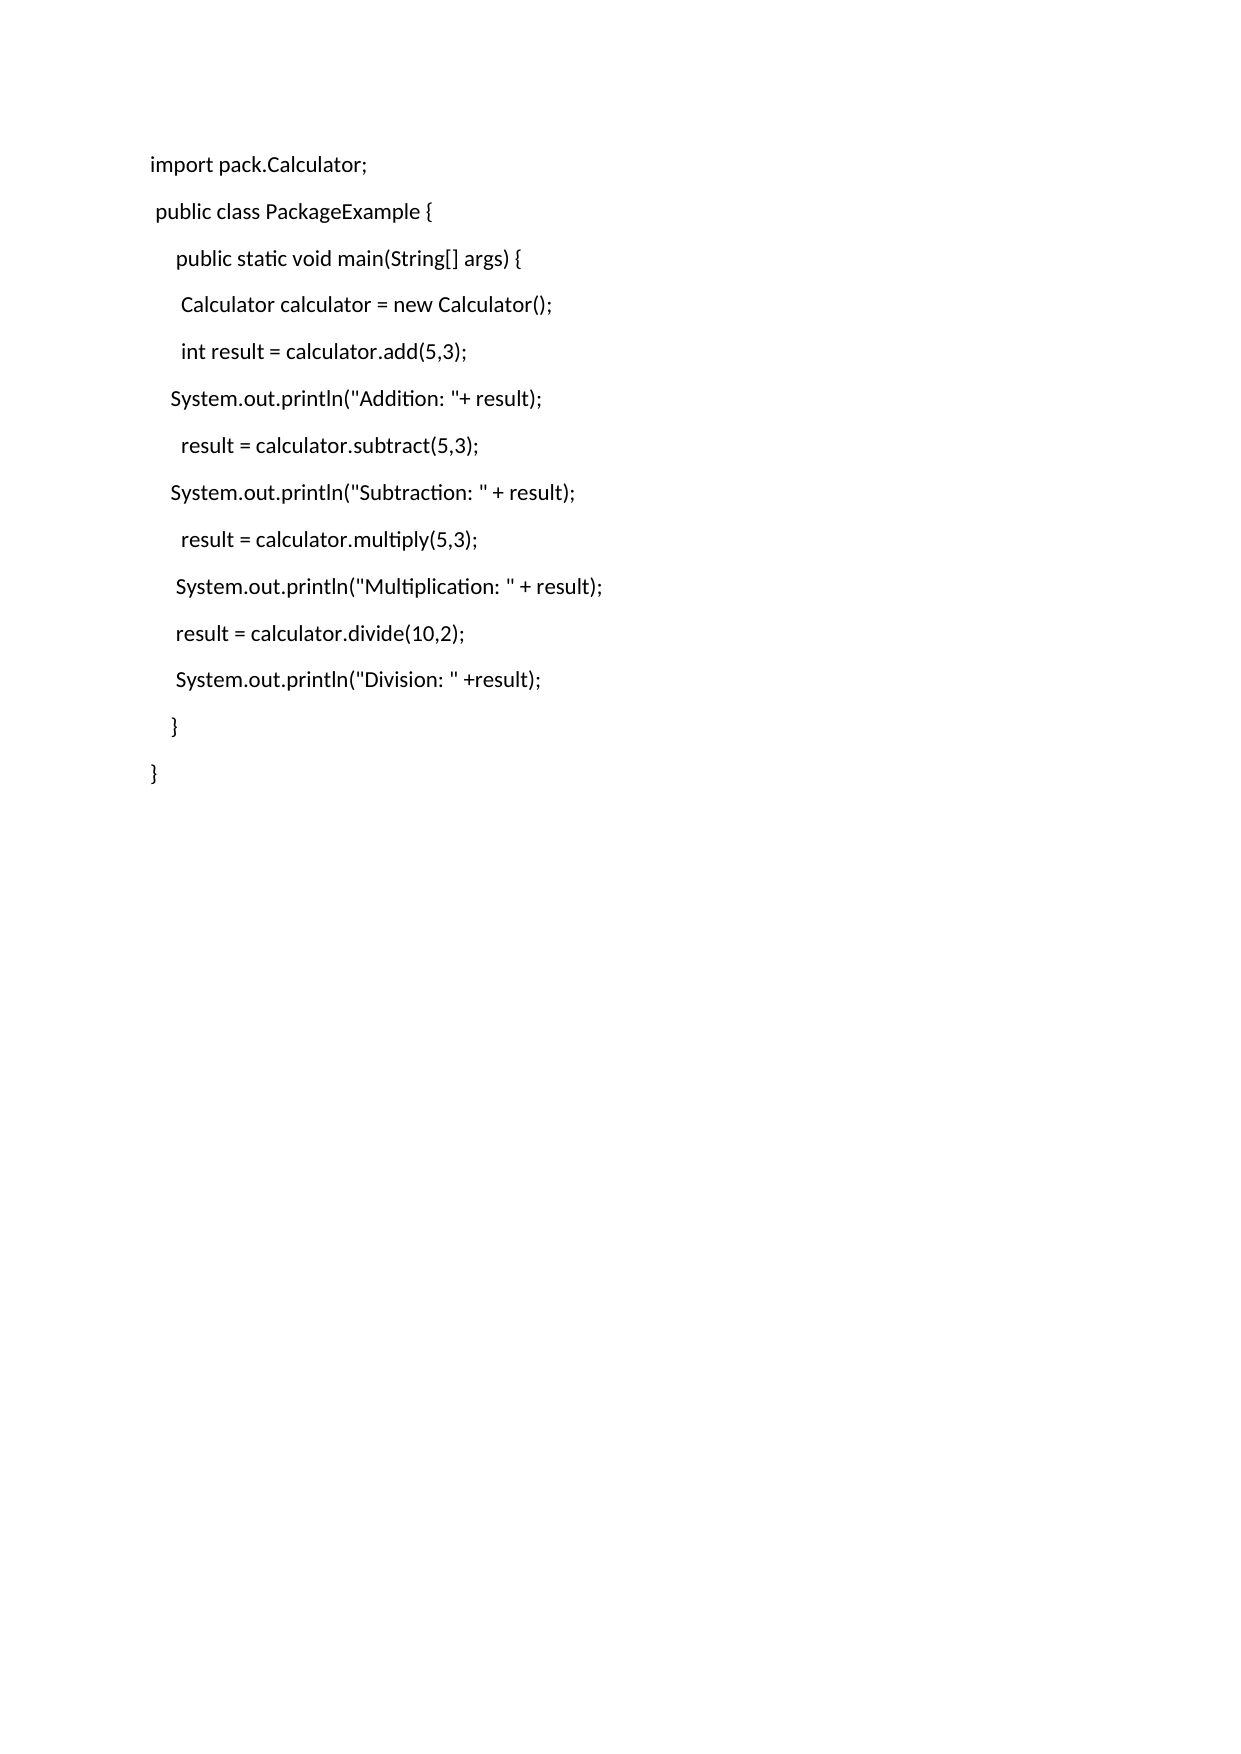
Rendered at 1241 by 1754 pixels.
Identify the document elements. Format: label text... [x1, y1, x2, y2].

text public class PackageExample { [150, 197, 1090, 225]
text System.out.println("Addition: "+ result); [150, 384, 1090, 412]
text int result = calculator.add(5,3); [150, 337, 1090, 366]
text System.out.println("Division: " +result); [150, 666, 1090, 694]
text import pack.Calculator; [150, 150, 1090, 178]
text result = calculator.multiply(5,3); [150, 525, 1090, 553]
text result = calculator.subtract(5,3); [150, 431, 1090, 459]
text public static void main(String[] args) { [150, 244, 1090, 272]
text result = calculator.divide(10,2); [150, 619, 1090, 647]
text } [150, 759, 1090, 787]
text Calculator calculator = new Calculator(); [150, 291, 1090, 319]
text } [150, 712, 1090, 741]
text System.out.println("Subtraction: " + result); [150, 478, 1090, 506]
text System.out.println("Multiplication: " + result); [150, 572, 1090, 600]
